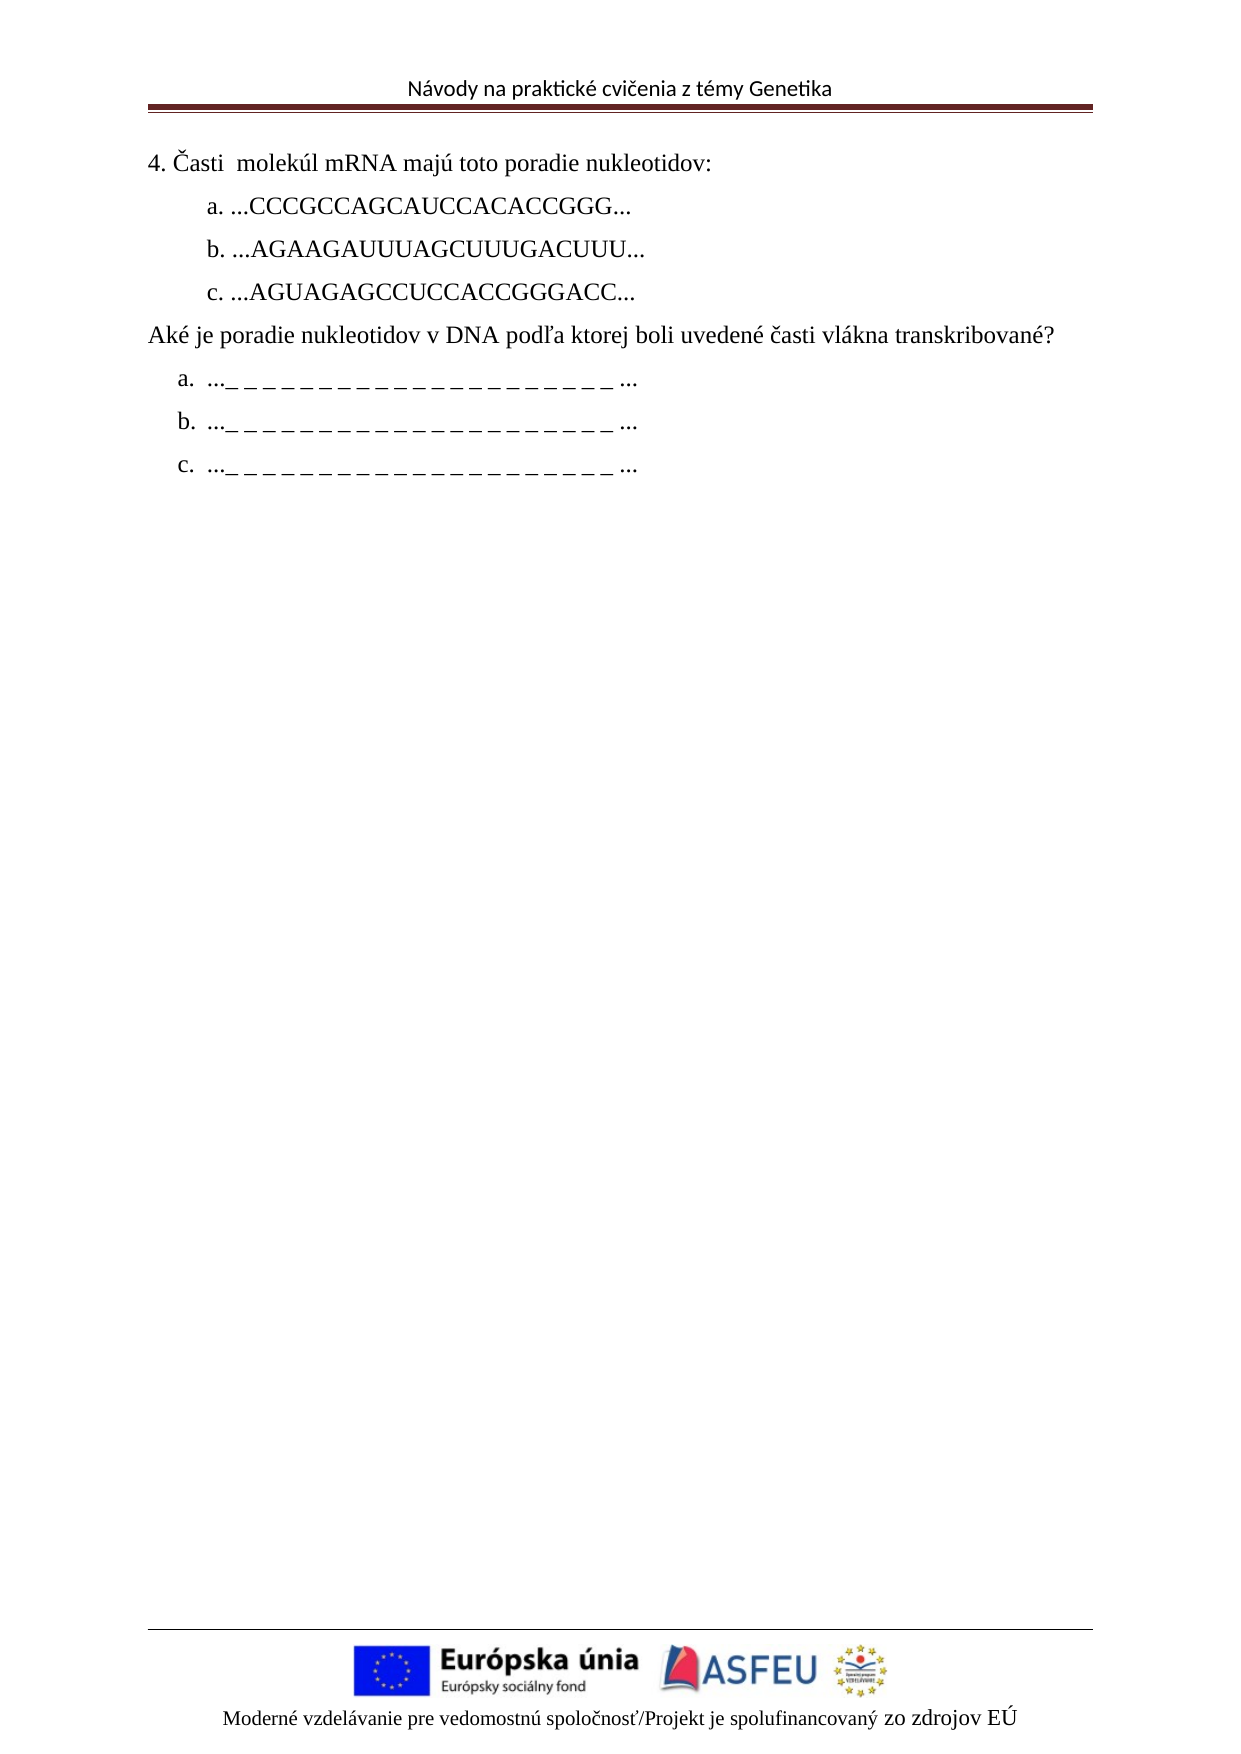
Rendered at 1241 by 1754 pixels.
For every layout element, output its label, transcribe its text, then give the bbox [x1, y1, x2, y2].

text b. ..._ _ _ _ _ _ _ _ _ _ _ _ _ _ _ _ _ _ _ _ _ ... [177, 406, 1093, 435]
text a. ...CCCGCCAGCAUCCACACCGGG... [207, 191, 1093, 219]
text a. ..._ _ _ _ _ _ _ _ _ _ _ _ _ _ _ _ _ _ _ _ _ ... [177, 363, 1093, 392]
text c. ..._ _ _ _ _ _ _ _ _ _ _ _ _ _ _ _ _ _ _ _ _ ... [177, 449, 1093, 478]
text c. ...AGUAGAGCCUCCACCGGGACC... [207, 277, 1093, 306]
text b. ...AGAAGAUUUAGCUUUGACUUU... [207, 234, 1093, 263]
picture [352, 1644, 888, 1698]
text 4. Časti molekúl mRNA majú toto poradie nukleotidov: [148, 148, 1093, 176]
text Aké je poradie nukleotidov v DNA podľa ktorej boli uvedené časti vlákna transkribované? [148, 320, 1093, 349]
